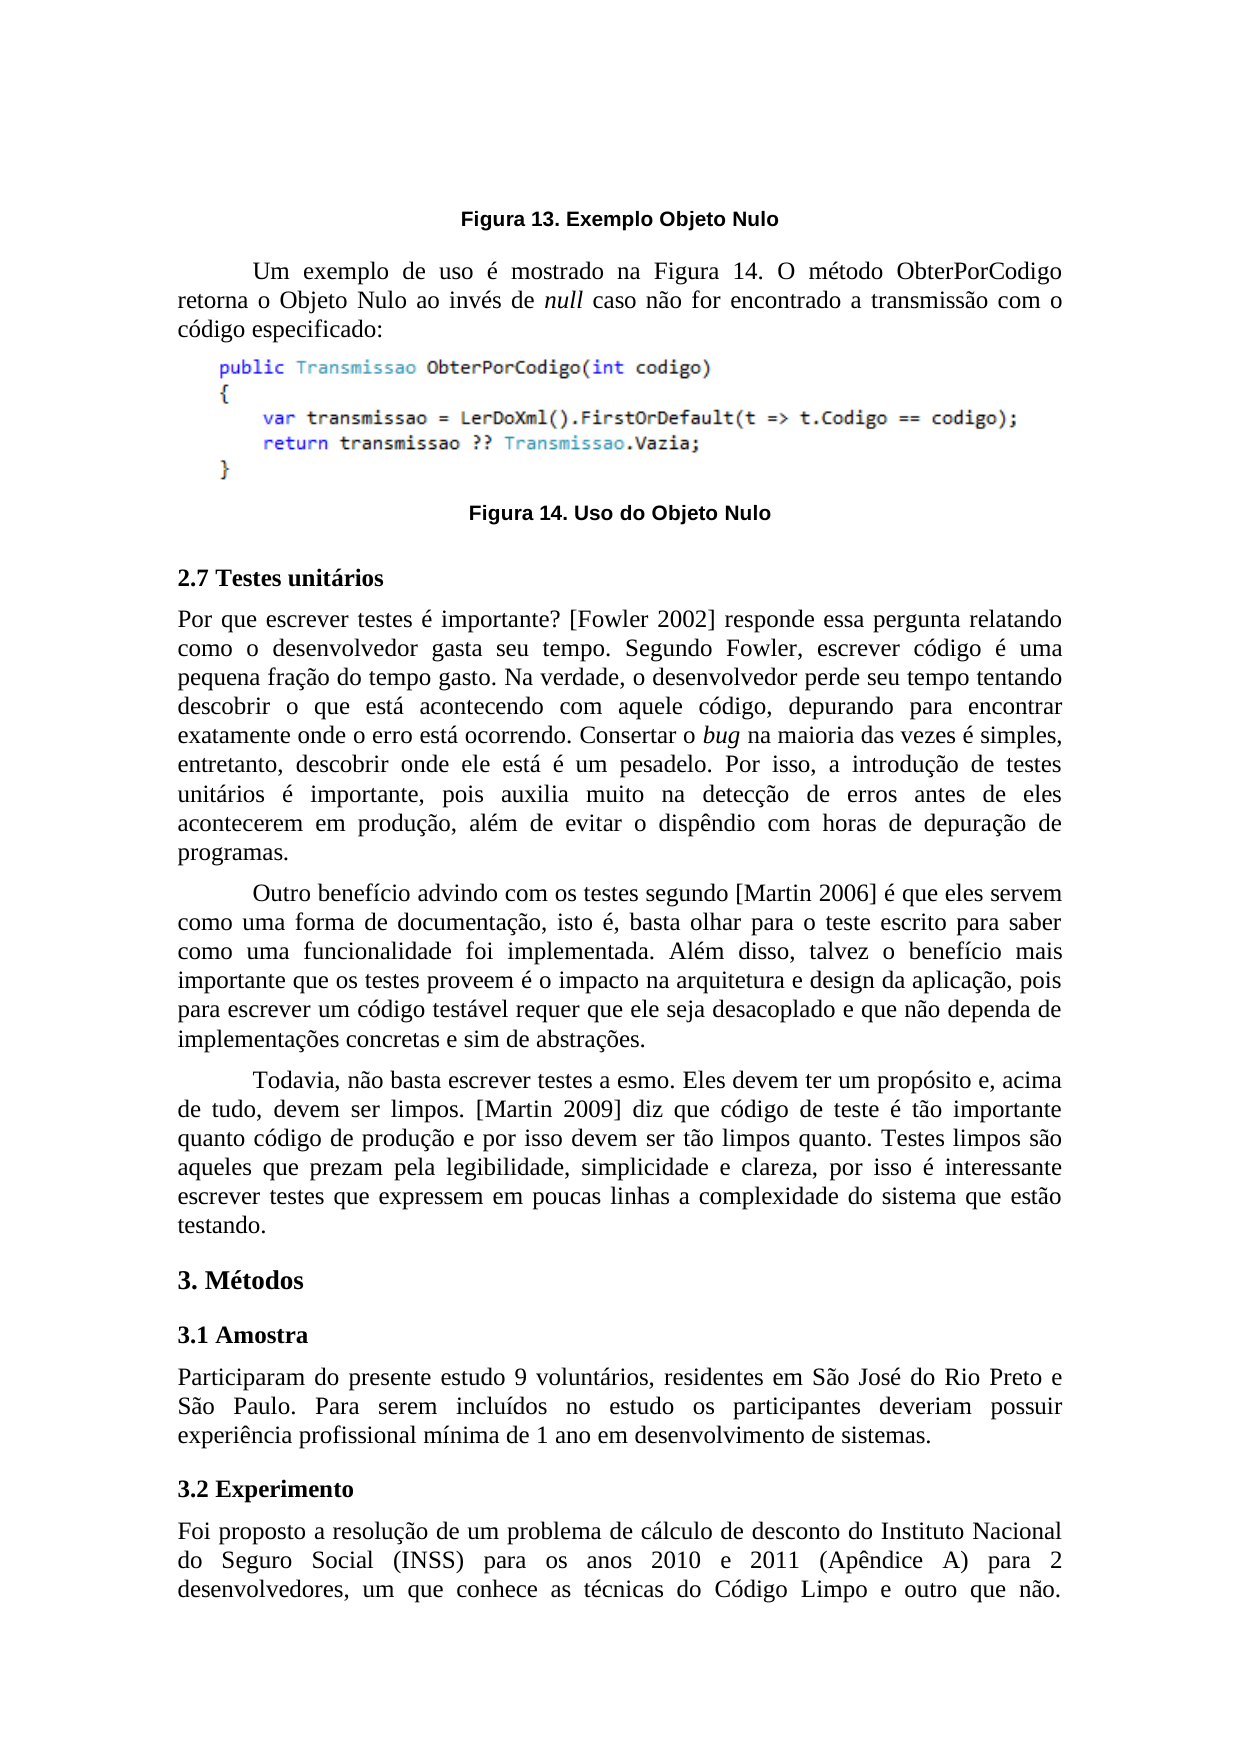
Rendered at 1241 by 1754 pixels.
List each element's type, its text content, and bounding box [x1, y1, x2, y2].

subtitle 3. Métodos [177, 1264, 1063, 1295]
text Figura 14. Uso do Objeto Nulo [224, 501, 1016, 525]
text Um exemplo de uso é mostrado na Figura 14. O método ObterPorCodigo retorna o Objeto Nulo ao invés de null caso não for encontrado a transmissão com o código especificado: [177, 256, 1063, 343]
text Figura 13. Exemplo Objeto Nulo [224, 207, 1016, 231]
subtitle 3.1 Amostra [177, 1320, 1063, 1349]
subtitle 2.7 Testes unitários [177, 562, 1063, 592]
text Todavia, não basta escrever testes a esmo. Eles devem ter um propósito e, acima de tudo, devem ser limpos. [Martin 2009] diz que código de teste é tão importante quanto código de produção e por isso devem ser tão limpos quanto. Testes limpos são aqueles que prezam pela legibilidade, simplicidade e clareza, por isso é interessante escrever testes que expressem em poucas linhas a complexidade do sistema que estão testando. [177, 1065, 1063, 1239]
text Por que escrever testes é importante? [Fowler 2002] responde essa pergunta relatando como o desenvolvedor gasta seu tempo. Segundo Fowler, escrever código é uma pequena fração do tempo gasto. Na verdade, o desenvolvedor perde seu tempo tentando descobrir o que está acontecendo com aquele código, depurando para encontrar exatamente onde o erro está ocorrendo. Consertar o bug na maioria das vezes é simples, entretanto, descobrir onde ele está é um pesadelo. Por isso, a introdução de testes unitários é importante, pois auxilia muito na detecção de erros antes de eles acontecerem em produção, além de evitar o dispêndio com horas de depuração de programas. [177, 604, 1063, 866]
subtitle 3.2 Experimento [177, 1474, 1063, 1503]
picture [213, 355, 1027, 489]
text Participaram do presente estudo 9 voluntários, residentes em São José do Rio Preto e São Paulo. Para serem incluídos no estudo os participantes deveriam possuir experiência profissional mínima de 1 ano em desenvolvimento de sistemas. [177, 1362, 1063, 1449]
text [177, 1516, 1063, 1603]
text Outro benefício advindo com os testes segundo [Martin 2006] é que eles servem como uma forma de documentação, isto é, basta olhar para o teste escrito para saber como uma funcionalidade foi implementada. Além disso, talvez o benefício mais importante que os testes proveem é o impacto na arquitetura e design da aplicação, pois para escrever um código testável requer que ele seja desacoplado e que não dependa de implementações concretas e sim de abstrações. [177, 878, 1063, 1052]
